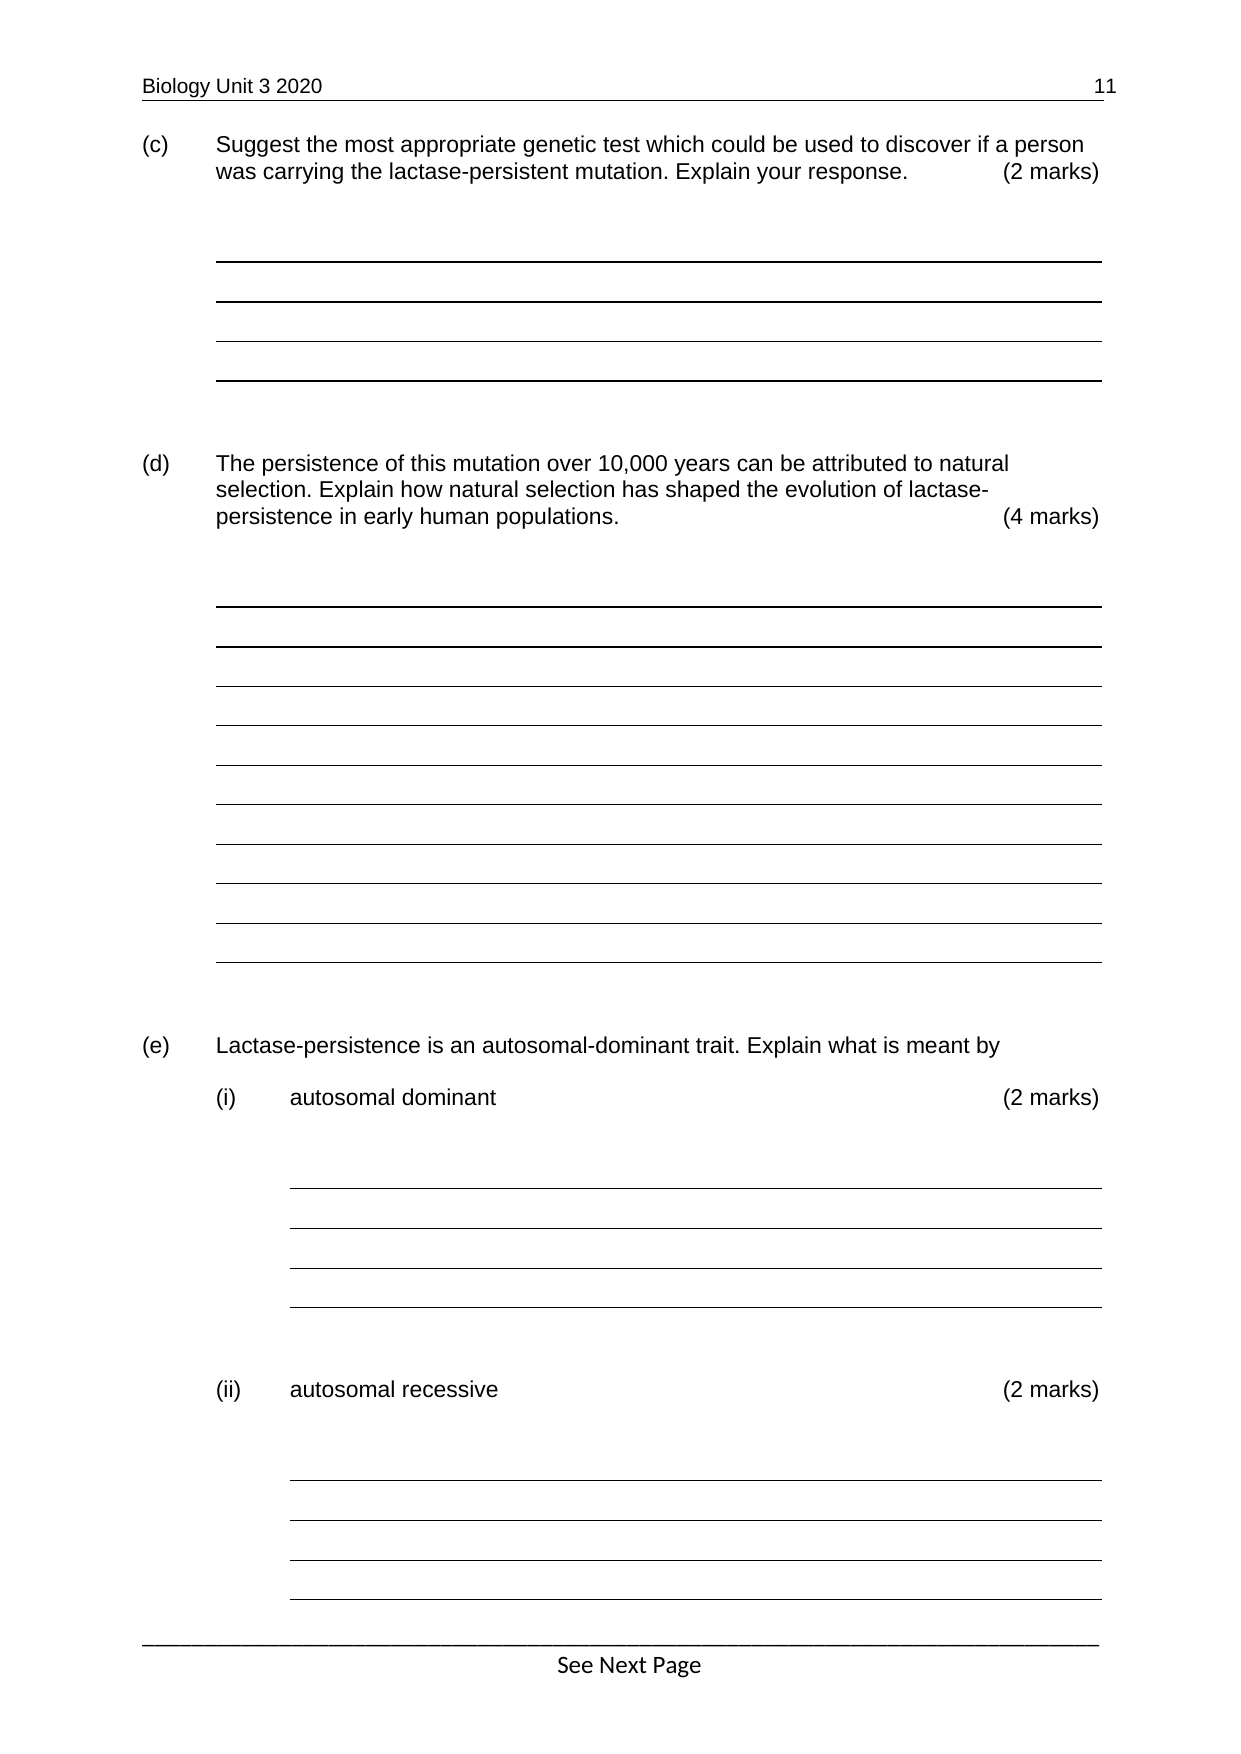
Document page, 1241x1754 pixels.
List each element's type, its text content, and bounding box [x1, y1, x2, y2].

text (e) Lactase-persistence is an autosomal-dominant trait. Explain what is meant by [142, 1032, 1104, 1058]
text (i) autosomal dominant (2 marks) [142, 1084, 1104, 1111]
text (ii) autosomal recessive (2 marks) [142, 1376, 1104, 1403]
text (d) The persistence of this mutation over 10,000 years can be attributed to natural selection. Explain how natural selection has shaped the evolution of lactase- persistence in early human populations. (4 marks) [142, 450, 1104, 529]
text (c) Suggest the most appropriate genetic test which could be used to discover if a person was carrying the lactase-persistent mutation. Explain your response. (2 marks) [142, 131, 1104, 184]
